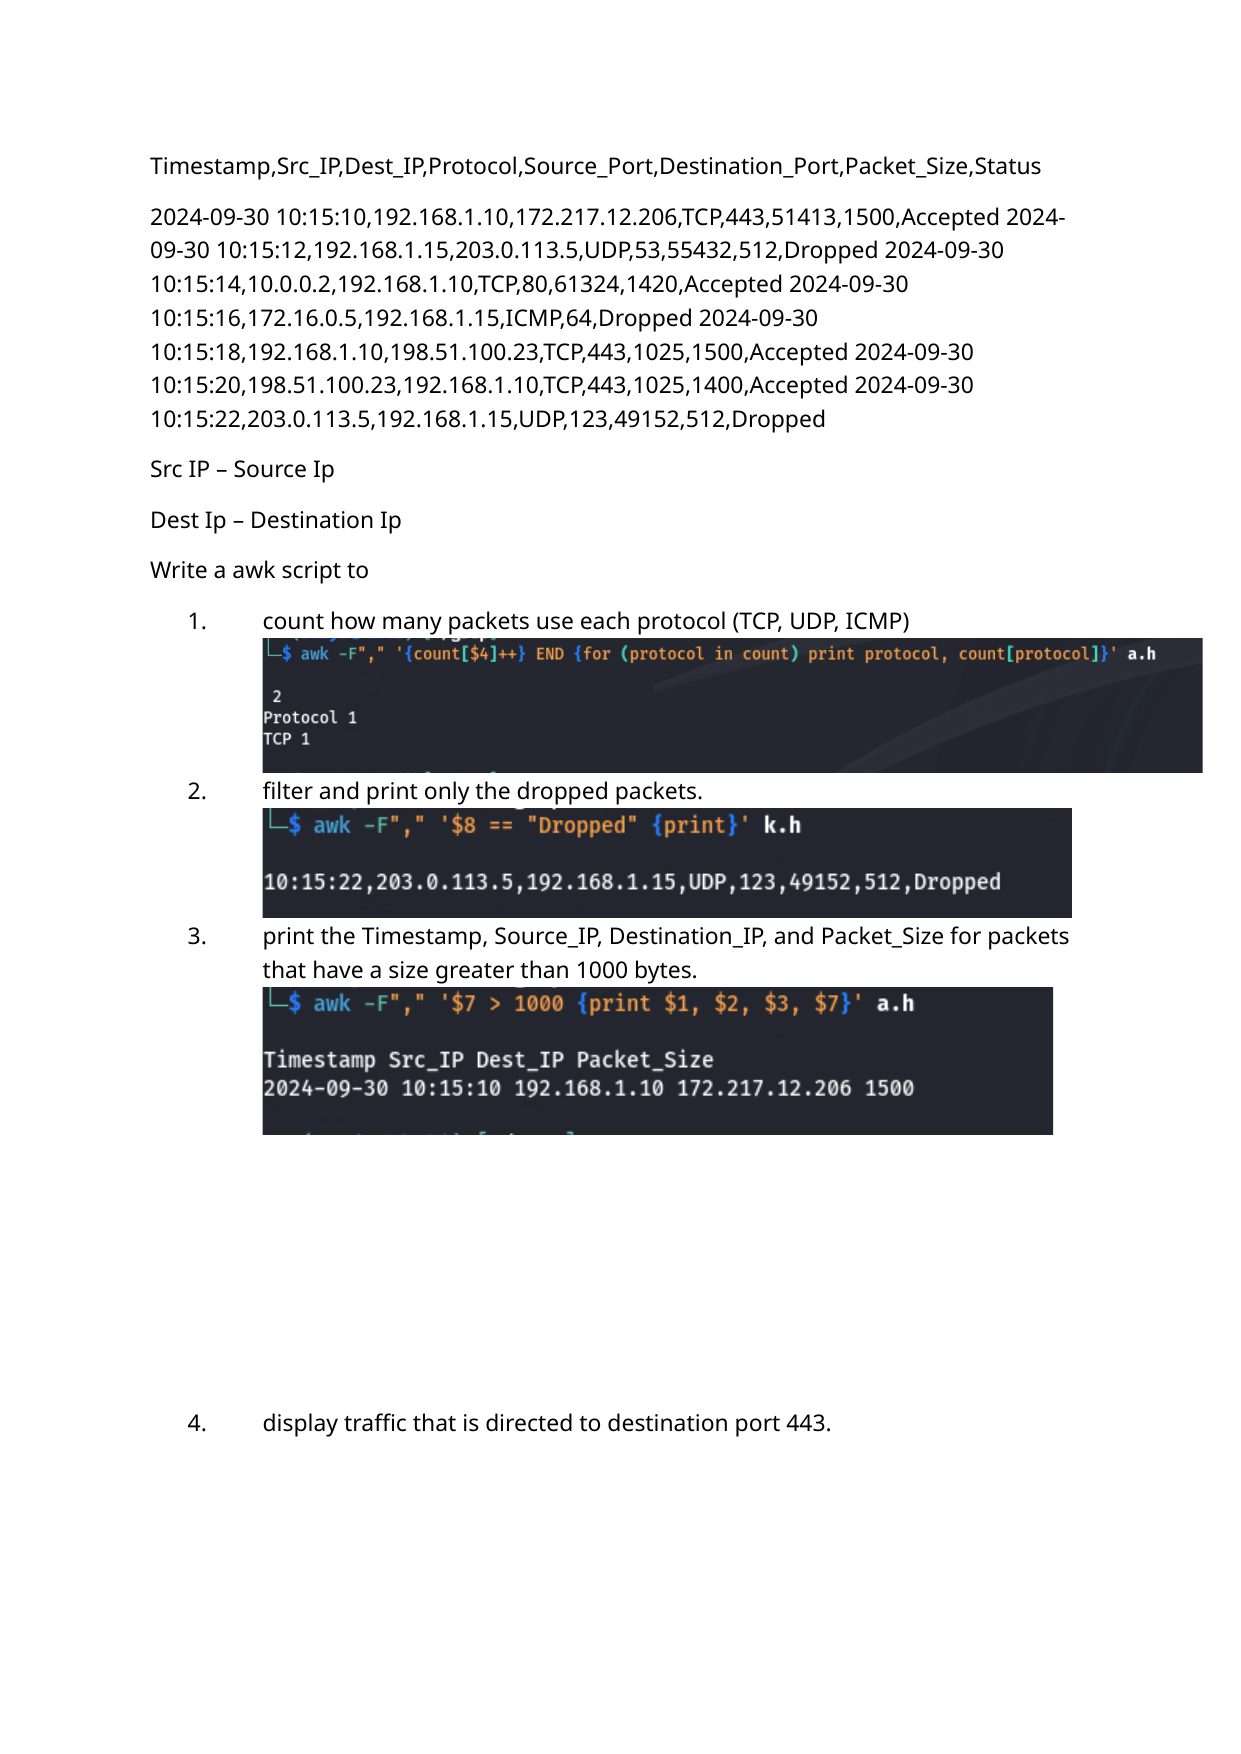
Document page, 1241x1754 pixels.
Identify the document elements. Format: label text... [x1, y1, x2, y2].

text Timestamp,Src_IP,Dest_IP,Protocol,Source_Port,Destination_Port,Packet_Size,Status [150, 150, 1090, 181]
text Write a awk script to [150, 554, 1090, 585]
list print the Timestamp, Source_IP, Destination_IP, and Packet_Size for packets that have a size greater than 1000 bytes. [187, 920, 1090, 985]
list count how many packets use each protocol (TCP, UDP, ICMP) [187, 604, 1090, 636]
text 2024-09-30 10:15:10,192.168.1.10,172.217.12.206,TCP,443,51413,1500,Accepted 2024-09-30 10:15:12,192.168.1.15,203.0.113.5,UDP,53,55432,512,Dropped 2024-09-30 10:15:14,10.0.0.2,192.168.1.10,TCP,80,61324,1420,Accepted 2024-09-30 10:15:16,172.16.0.5,192.168.1.15,ICMP,64,Dropped 2024-09-30 10:15:18,192.168.1.10,198.51.100.23,TCP,443,1025,1500,Accepted 2024-09-30 10:15:20,198.51.100.23,192.168.1.10,TCP,443,1025,1400,Accepted 2024-09-30 10:15:22,203.0.113.5,192.168.1.15,UDP,123,49152,512,Dropped [150, 200, 1090, 434]
list display traffic that is directed to destination port 443. [187, 1407, 1090, 1438]
list filter and print only the dropped packets. [187, 775, 1090, 806]
text Dest Ip – Destination Ip [150, 504, 1090, 535]
picture [262, 808, 1072, 918]
picture [262, 987, 1054, 1135]
text Src IP – Source Ip [150, 453, 1090, 484]
picture [262, 638, 1203, 773]
